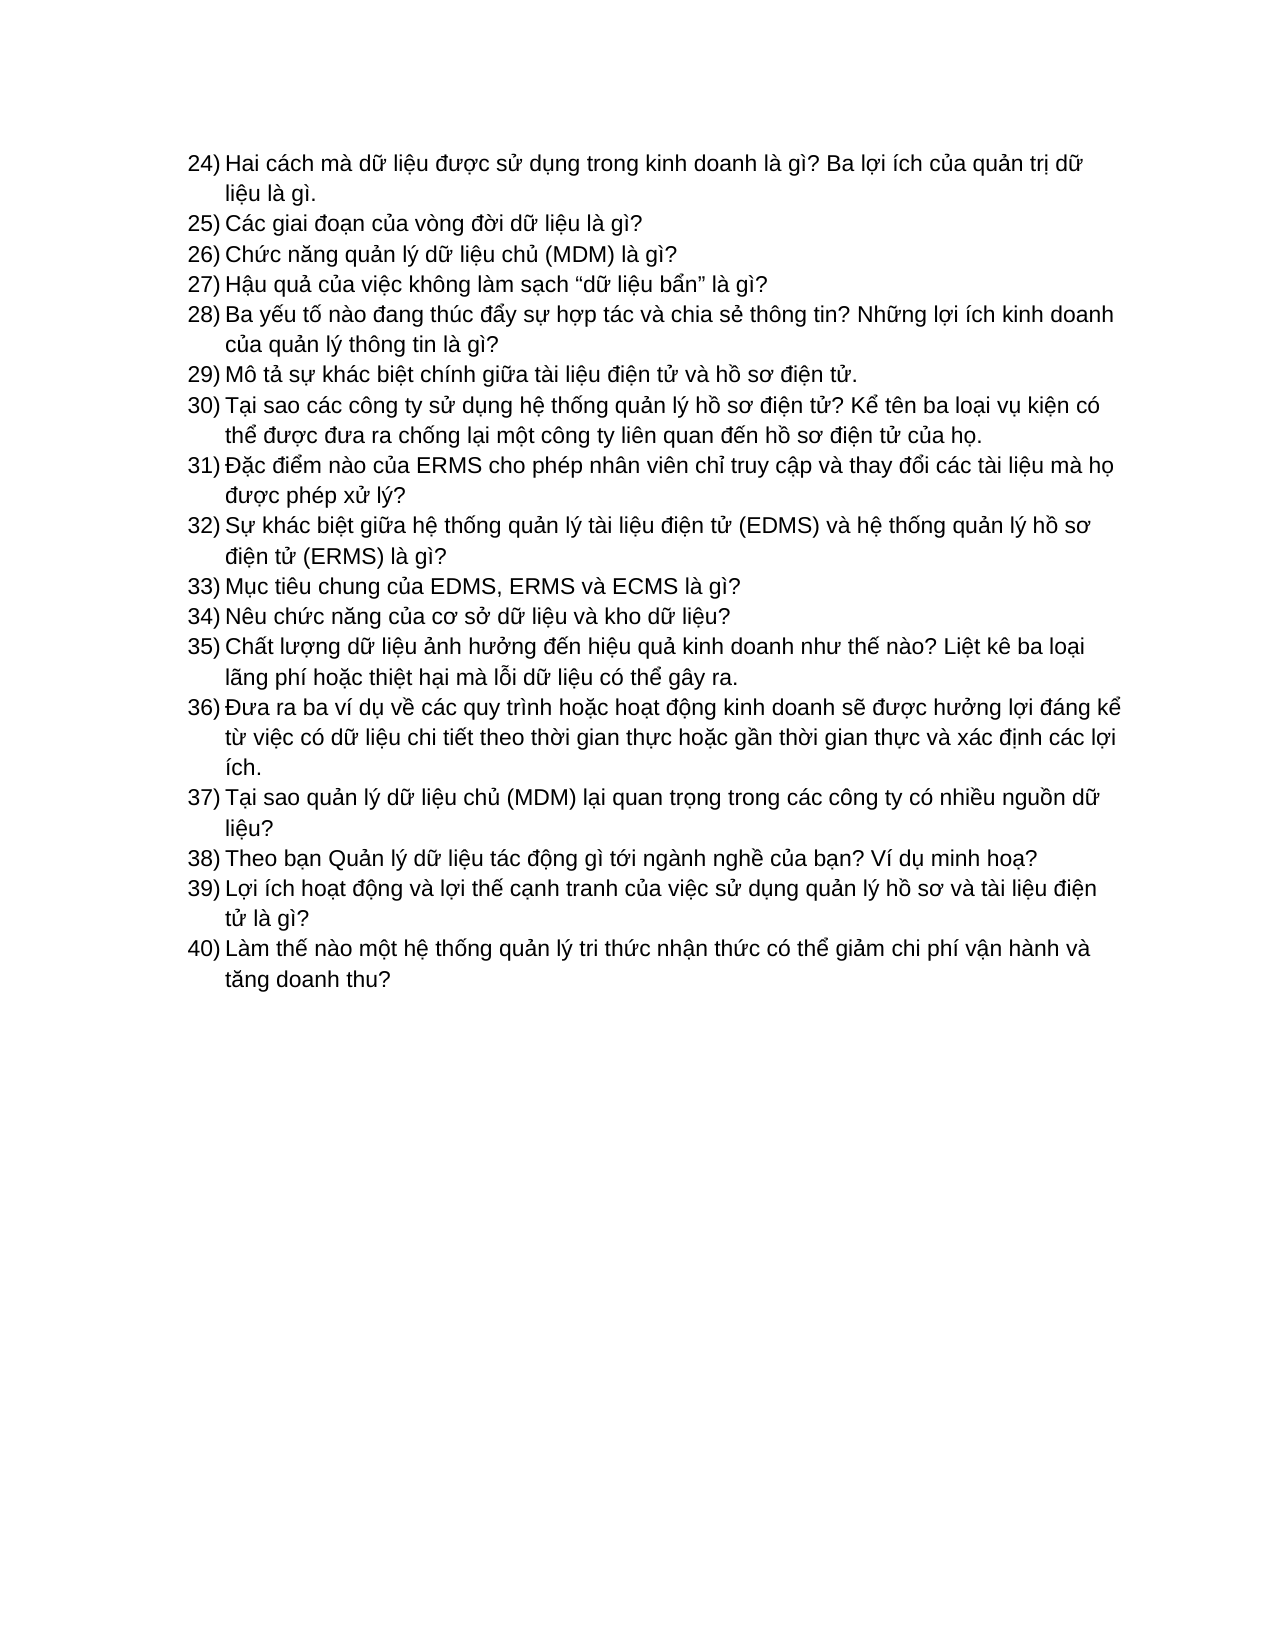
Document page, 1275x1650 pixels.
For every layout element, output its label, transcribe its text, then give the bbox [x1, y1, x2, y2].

list Hai cách mà dữ liệu được sử dụng trong kinh doanh là gì? Ba lợi ích của quản trị dữ liệu là gì. [187, 150, 1125, 207]
list Theo bạn Quản lý dữ liệu tác động gì tới ngành nghề của bạn? Ví dụ minh hoạ? [187, 845, 1125, 871]
list Nêu chức năng của cơ sở dữ liệu và kho dữ liệu? [187, 603, 1125, 629]
list Tại sao quản lý dữ liệu chủ (MDM) lại quan trọng trong các công ty có nhiều nguồn dữ liệu? [187, 784, 1125, 841]
list Chất lượng dữ liệu ảnh hưởng đến hiệu quả kinh doanh như thế nào? Liệt kê ba loại lãng phí hoặc thiệt hại mà lỗi dữ liệu có thể gây ra. [187, 633, 1125, 690]
list Các giai đoạn của vòng đời dữ liệu là gì? [187, 210, 1125, 237]
list Lợi ích hoạt động và lợi thế cạnh tranh của việc sử dụng quản lý hồ sơ và tài liệu điện tử là gì? [187, 875, 1125, 932]
list Mô tả sự khác biệt chính giữa tài liệu điện tử và hồ sơ điện tử. [187, 361, 1125, 388]
list Tại sao các công ty sử dụng hệ thống quản lý hồ sơ điện tử? Kể tên ba loại vụ kiện có thể được đưa ra chống lại một công ty liên quan đến hồ sơ điện tử của họ. [187, 392, 1125, 448]
list Mục tiêu chung của EDMS, ERMS và ECMS là gì? [187, 573, 1125, 599]
list Đặc điểm nào của ERMS cho phép nhân viên chỉ truy cập và thay đổi các tài liệu mà họ được phép xử lý? [187, 452, 1125, 509]
list Làm thế nào một hệ thống quản lý tri thức nhận thức có thể giảm chi phí vận hành và tăng doanh thu? [187, 935, 1125, 992]
list Hậu quả của việc không làm sạch “dữ liệu bẩn” là gì? [187, 271, 1125, 297]
list Sự khác biệt giữa hệ thống quản lý tài liệu điện tử (EDMS) và hệ thống quản lý hồ sơ điện tử (ERMS) là gì? [187, 512, 1125, 569]
list Đưa ra ba ví dụ về các quy trình hoặc hoạt động kinh doanh sẽ được hưởng lợi đáng kể từ việc có dữ liệu chi tiết theo thời gian thực hoặc gần thời gian thực và xác định các lợi ích. [187, 694, 1125, 781]
list Chức năng quản lý dữ liệu chủ (MDM) là gì? [187, 241, 1125, 267]
list Ba yếu tố nào đang thúc đẩy sự hợp tác và chia sẻ thông tin? Những lợi ích kinh doanh của quản lý thông tin là gì? [187, 301, 1125, 358]
